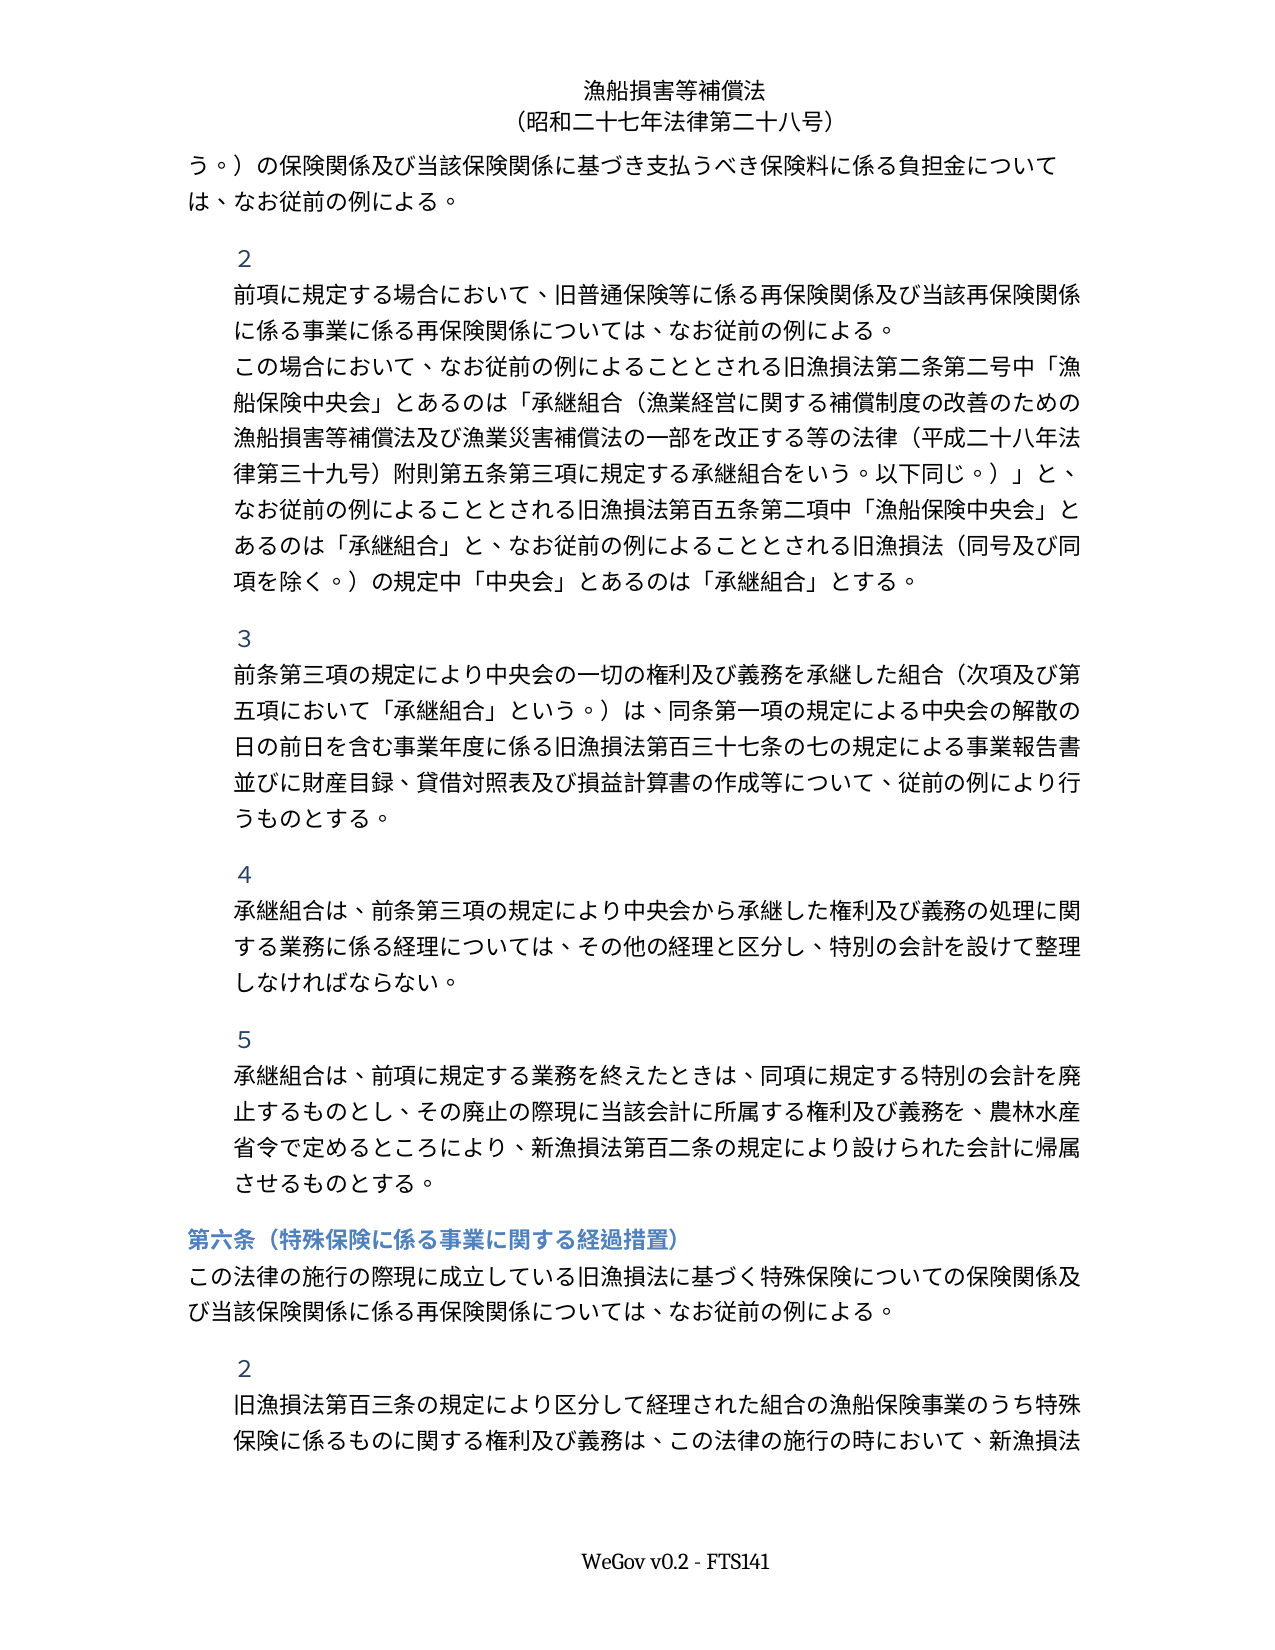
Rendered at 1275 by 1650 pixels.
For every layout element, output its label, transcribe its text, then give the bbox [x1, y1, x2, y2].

text この法律の施行の際現に成立している旧漁損法に基づく特殊保険についての保険関係及び当該保険関係に係る再保険関係については、なお従前の例による。 [187, 1260, 1087, 1328]
subtitle ２ [233, 1353, 1087, 1384]
text 旧漁損法第百三条の規定により区分して経理された組合の漁船保険事業のうち特殊保険に係るものに関する権利及び義務は、この法律の施行の時において、新漁損法第百二条の規定により設けられた漁船保険事業に係る経理についての会計に帰属するものとする。 [233, 1389, 1087, 1456]
text 前項に規定する場合において、旧普通保険等に係る再保険関係及び当該再保険関係に係る事業に係る再保険関係については、なお従前の例による。 この場合において、なお従前の例によることとされる旧漁損法第二条第二号中「漁船保険中央会」とあるのは「承継組合（漁業経営に関する補償制度の改善のための漁船損害等補償法及び漁業災害補償法の一部を改正する等の法律（平成二十八年法律第三十九号）附則第五条第三項に規定する承継組合をいう。以下同じ。）」と、なお従前の例によることとされる旧漁損法第百五条第二項中「漁船保険中央会」とあるのは「承継組合」と、なお従前の例によることとされる旧漁損法（同号及び同項を除く。）の規定中「中央会」とあるのは「承継組合」とする。 [233, 279, 1087, 597]
subtitle ３ [233, 623, 1087, 654]
subtitle ４ [233, 859, 1087, 891]
subtitle 第六条（特殊保険に係る事業に関する経過措置） [187, 1224, 1087, 1256]
text 前条第三項の規定により中央会の一切の権利及び義務を承継した組合（次項及び第五項において「承継組合」という。）は、同条第一項の規定による中央会の解散の日の前日を含む事業年度に係る旧漁損法第百三十七条の七の規定による事業報告書並びに財産目録、貸借対照表及び損益計算書の作成等について、従前の例により行うものとする。 [233, 659, 1087, 834]
subtitle ２ [233, 243, 1087, 274]
subtitle ５ [233, 1024, 1087, 1055]
text 承継組合は、前項に規定する業務を終えたときは、同項に規定する特別の会計を廃止するものとし、その廃止の際現に当該会計に所属する権利及び義務を、農林水産省令で定めるところにより、新漁損法第百二条の規定により設けられた会計に帰属させるものとする。 [233, 1060, 1087, 1199]
text 承継組合は、前条第三項の規定により中央会から承継した権利及び義務の処理に関する業務に係る経理については、その他の経理と区分し、特別の会計を設けて整理しなければならない。 [233, 895, 1087, 998]
